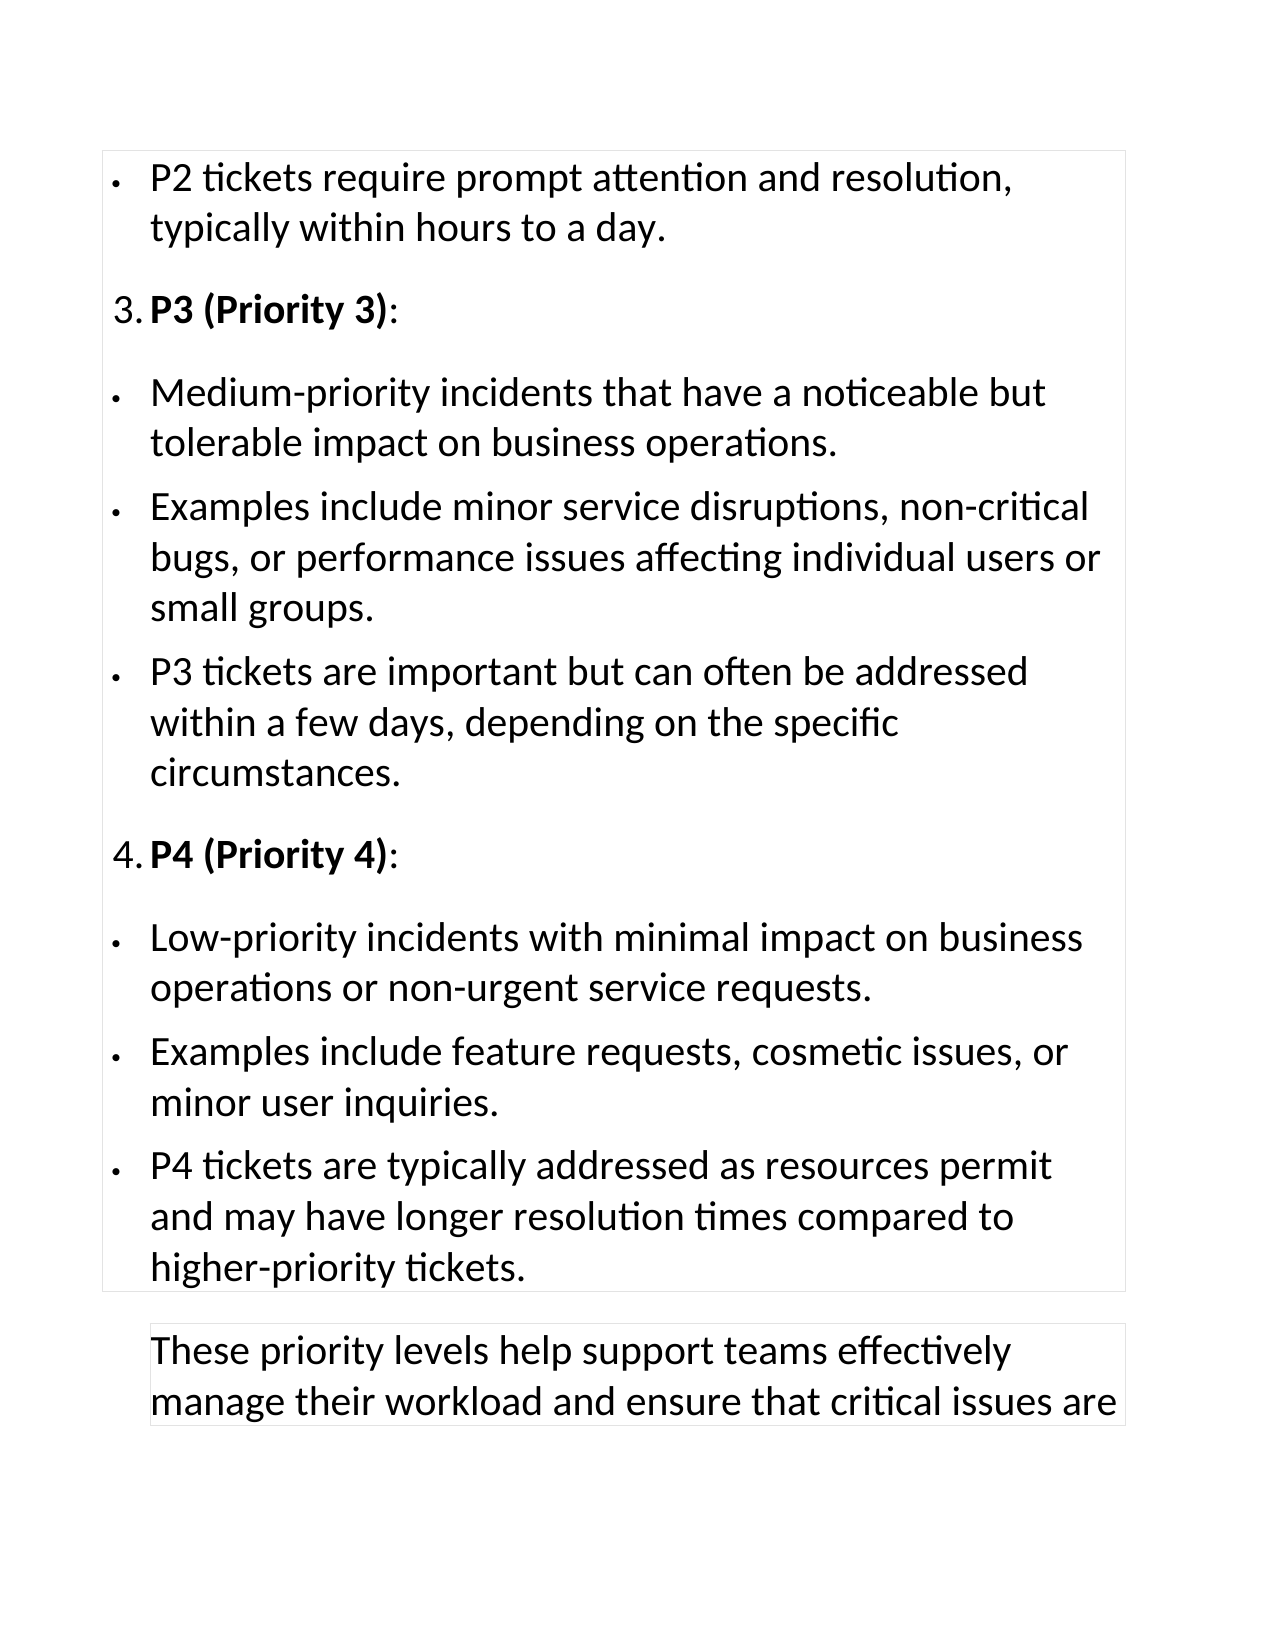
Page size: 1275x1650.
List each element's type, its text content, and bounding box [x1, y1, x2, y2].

list P3 tickets are important but can often be addressed within a few days, depending on the specific circumstances. [103, 644, 1125, 797]
list P2 tickets require prompt attention and resolution, typically within hours to a day. [103, 151, 1125, 252]
list P4 (Priority 4): [103, 828, 1125, 879]
list Medium-priority incidents that have a noticeable but tolerable impact on business operations. [103, 365, 1125, 467]
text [151, 1324, 1125, 1425]
list P3 (Priority 3): [103, 283, 1125, 334]
list P4 tickets are typically addressed as resources permit and may have longer resolution times compared to higher-priority tickets. [103, 1138, 1125, 1291]
list Examples include minor service disruptions, non-critical bugs, or performance issues affecting individual users or small groups. [103, 479, 1125, 632]
list Low-priority incidents with minimal impact on business operations or non-urgent service requests. [103, 910, 1125, 1012]
list Examples include feature requests, cosmetic issues, or minor user inquiries. [103, 1024, 1125, 1126]
